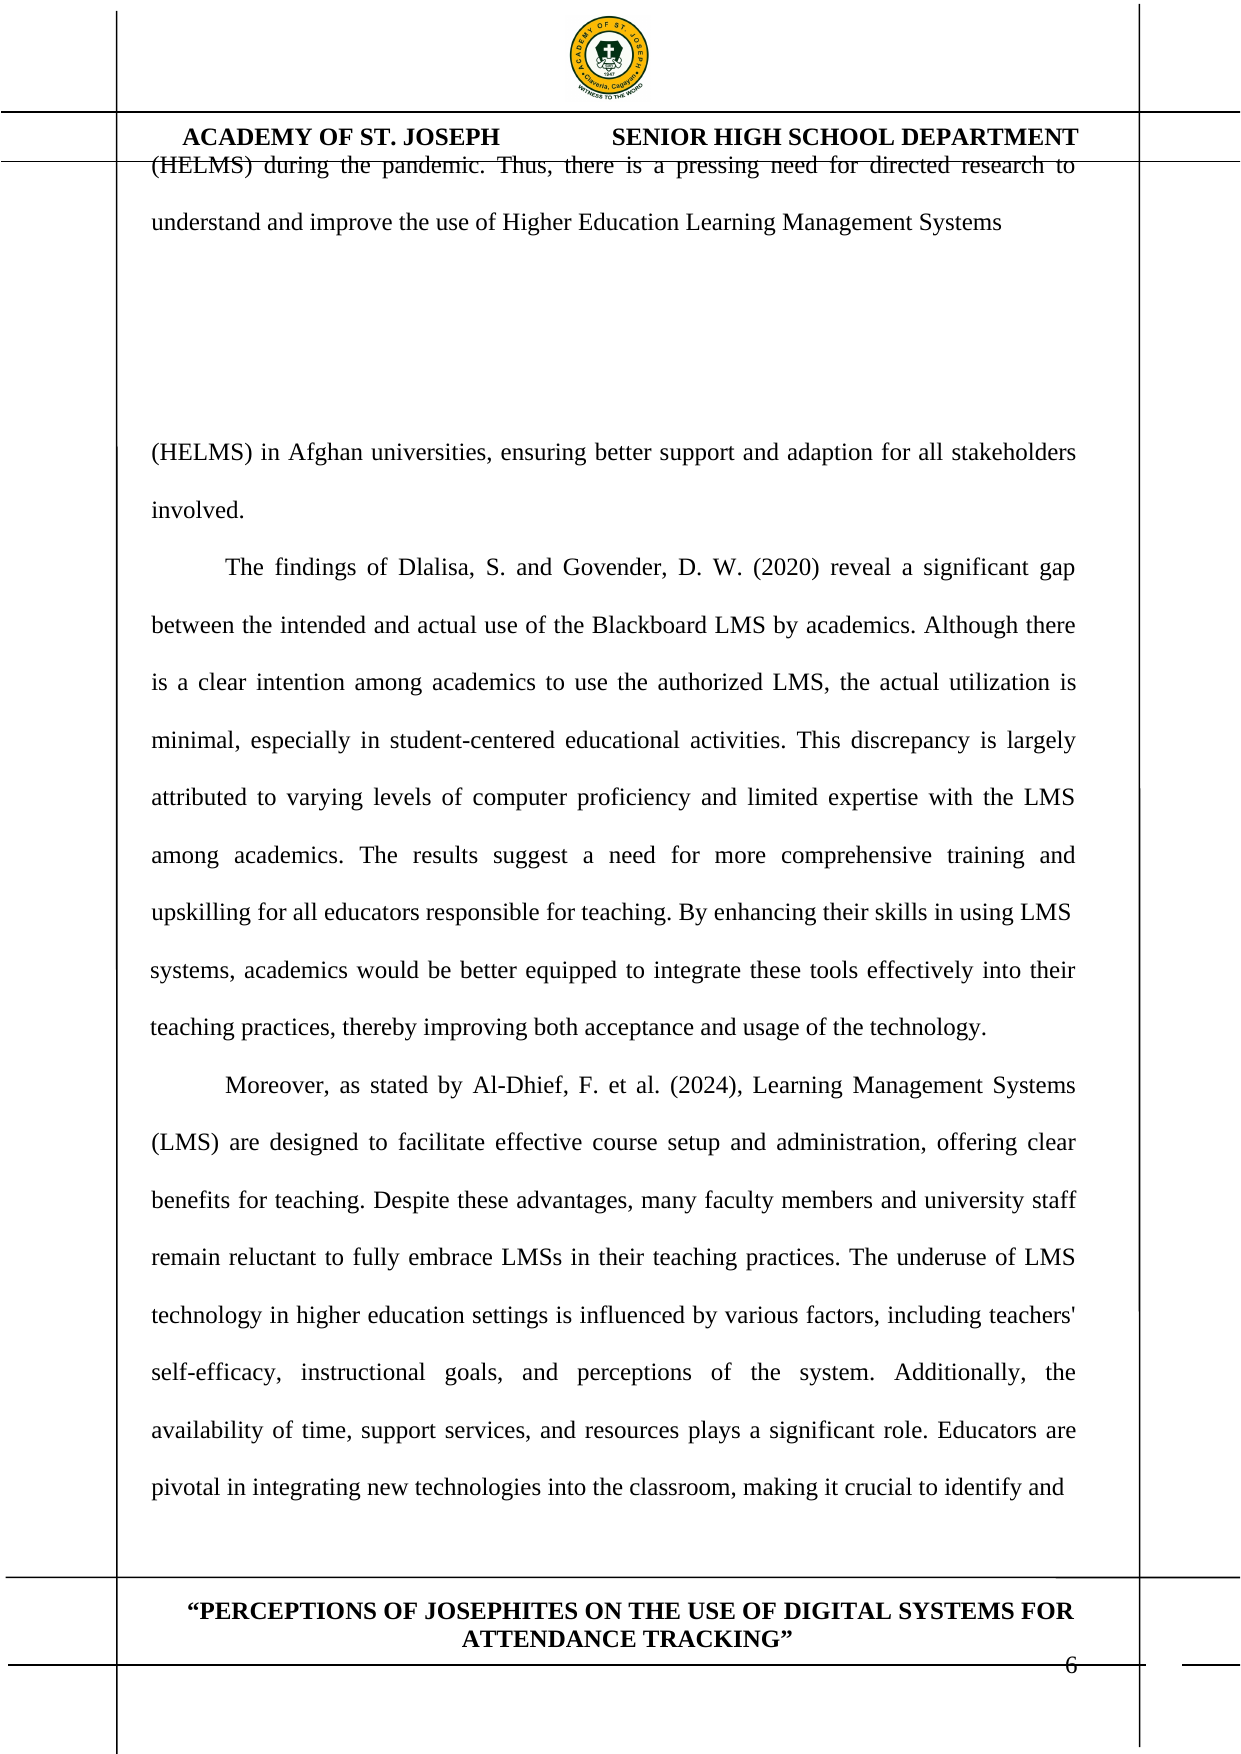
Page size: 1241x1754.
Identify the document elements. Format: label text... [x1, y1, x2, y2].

text (HELMS) in Afghan universities, ensuring better support and adaption for all stakeholders involved. [151, 437, 1077, 524]
text The findings of Dlalisa, S. and Govender, D. W. (2020) reveal a significant gap between the intended and actual use of the Blackboard LMS by academics. Although there is a clear intention among academics to use the authorized LMS, the actual utilization is minimal, especially in student-centered educational activities. This discrepancy is largely attributed to varying levels of computer proficiency and limited expertise with the LMS among academics. The results suggest a need for more comprehensive training and upskilling for all educators responsible for teaching. By enhancing their skills in using LMS [151, 552, 1077, 926]
text systems, academics would be better equipped to integrate these tools effectively into their teaching practices, thereby improving both acceptance and usage of the technology. [150, 955, 1077, 1041]
text Moreover, as stated by Al-Dhief, F. et al. (2024), Learning Management Systems (LMS) are designed to facilitate effective course setup and administration, offering clear benefits for teaching. Despite these advantages, many faculty members and university staff remain reluctant to fully embrace LMSs in their teaching practices. The underuse of LMS technology in higher education settings is influenced by various factors, including teachers' self-efficacy, instructional goals, and perceptions of the system. Additionally, the availability of time, support services, and resources plays a significant role. Educators are pivotal in integrating new technologies into the classroom, making it crucial to identify and [151, 1070, 1077, 1501]
picture [564, 15, 652, 102]
